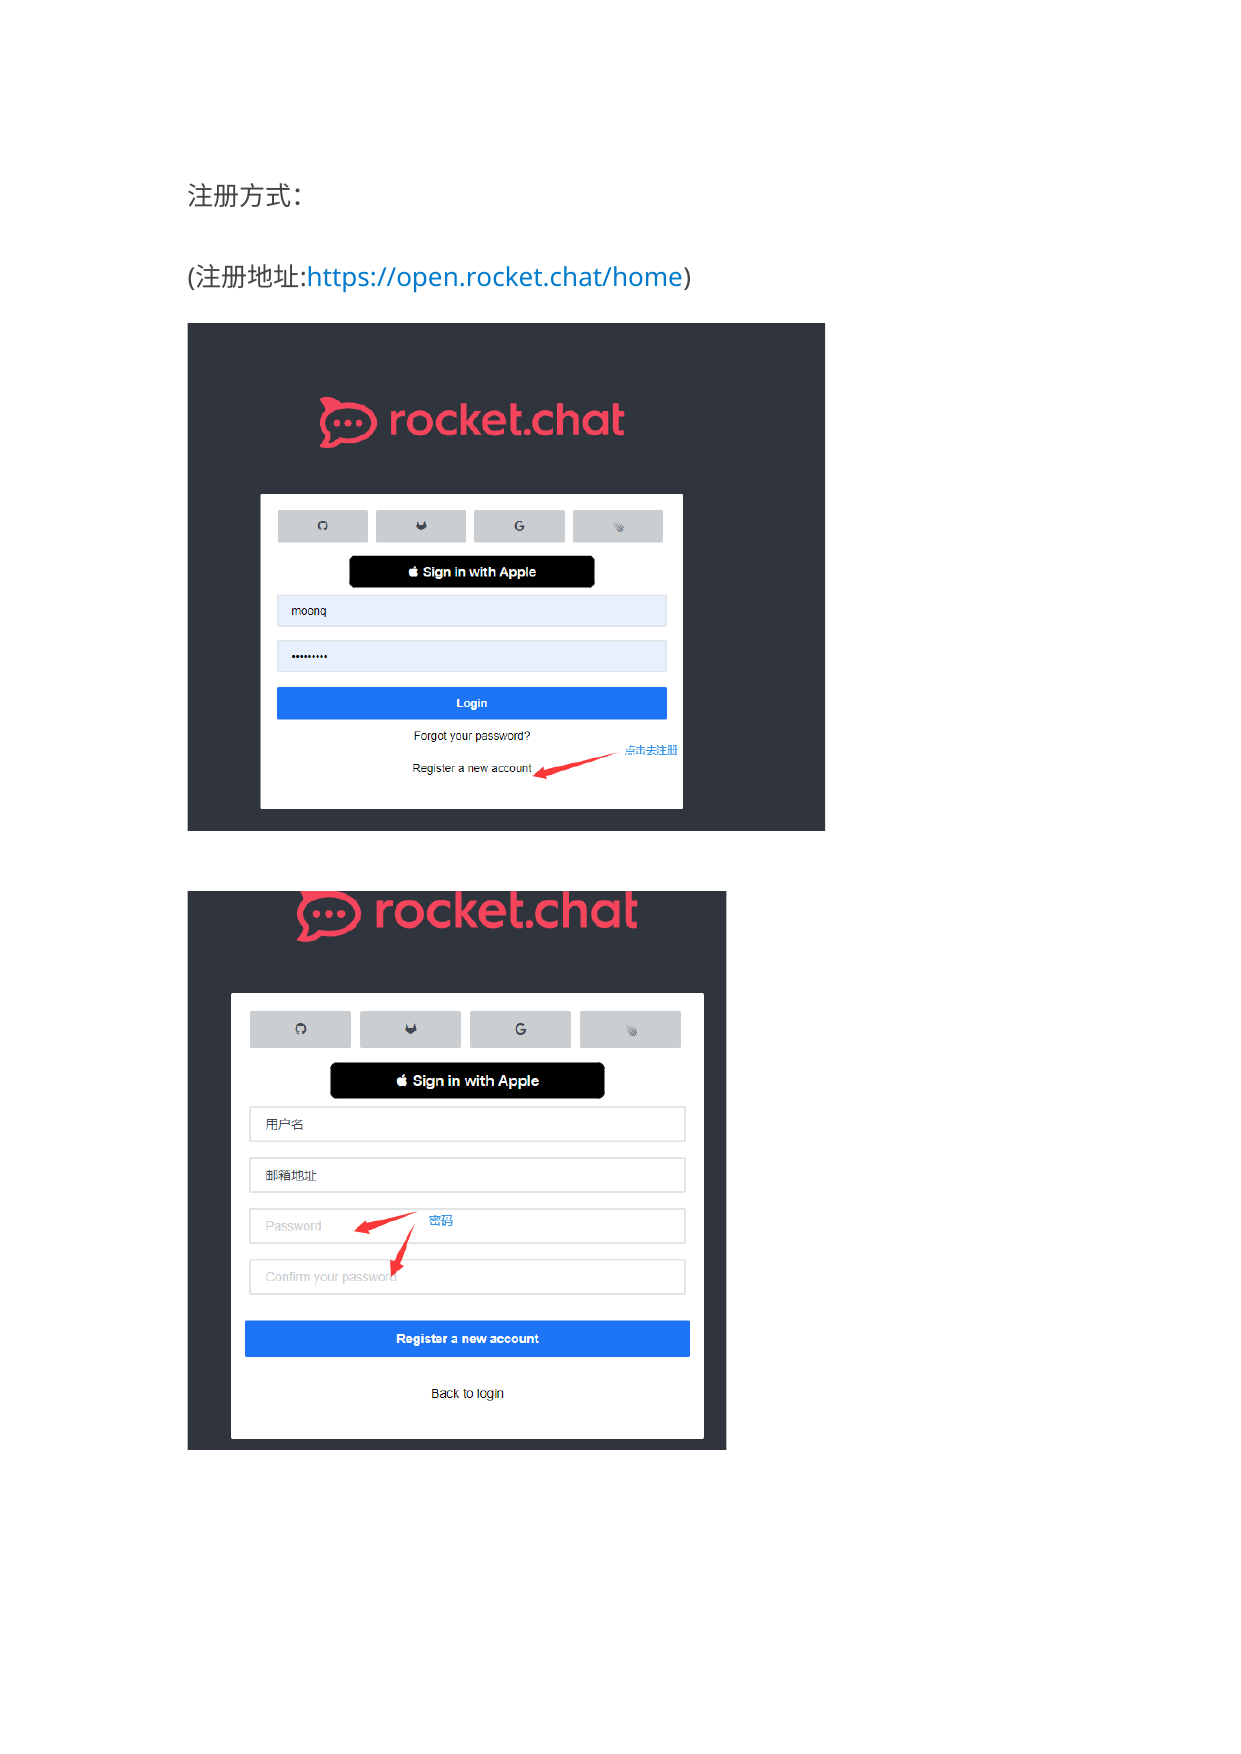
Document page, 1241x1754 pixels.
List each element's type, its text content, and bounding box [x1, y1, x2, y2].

text 注册方式： [187, 162, 1053, 227]
picture [187, 891, 727, 1450]
picture [187, 323, 826, 831]
text (注册地址:https://open.rocket.chat/home) [187, 243, 1053, 308]
